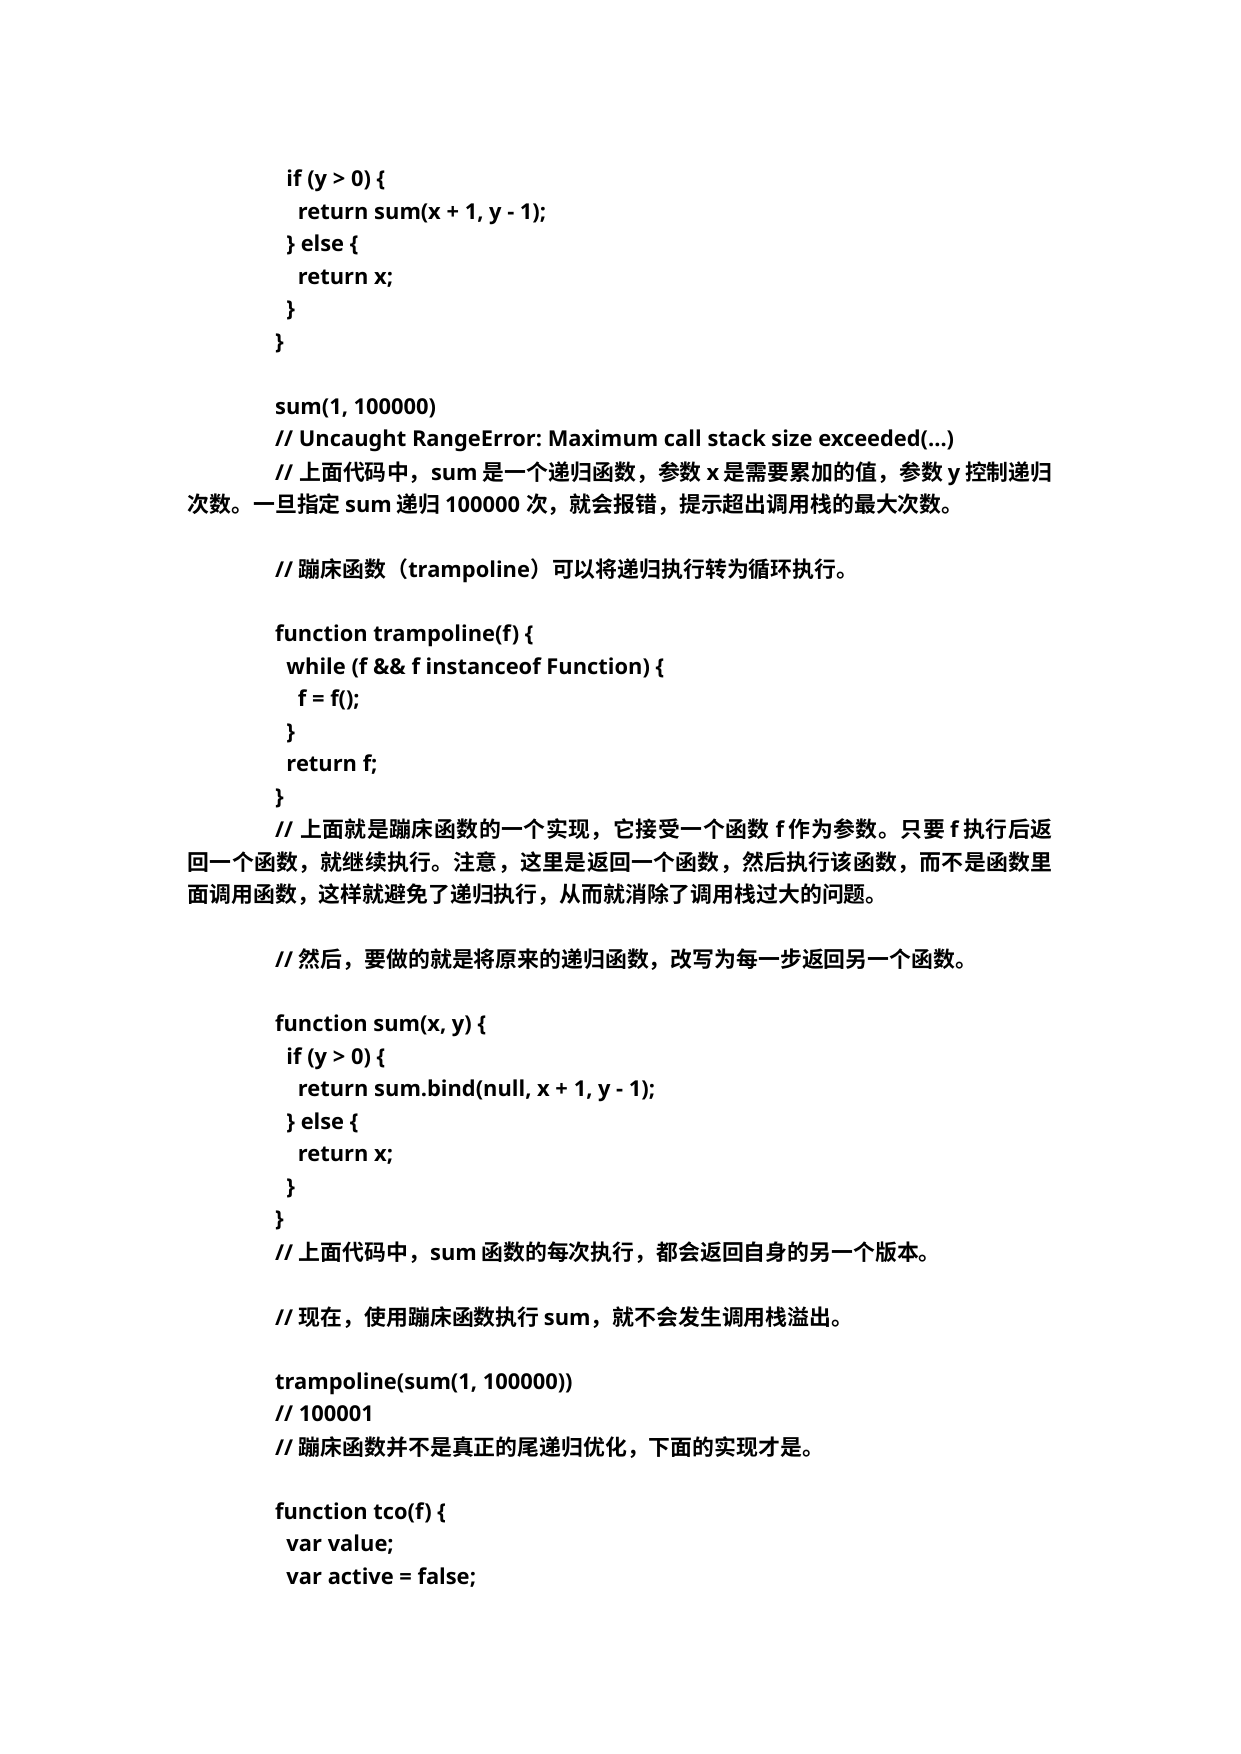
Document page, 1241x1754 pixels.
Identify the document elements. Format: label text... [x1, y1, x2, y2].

text } [187, 324, 1053, 357]
text function tco(f) { [187, 1494, 1053, 1527]
text // 100001 [187, 1397, 1053, 1429]
text function trampoline(f) { [187, 617, 1053, 649]
text // 然后，要做的就是将原来的递归函数，改写为每一步返回另一个函数。 [187, 942, 1053, 974]
text // 上面代码中，sum函数的每次执行，都会返回自身的另一个版本。 [187, 1234, 1053, 1267]
text if (y > 0) { [187, 162, 1053, 194]
text return x; [187, 1137, 1053, 1169]
text return x; [187, 259, 1053, 292]
text return sum(x + 1, y - 1); [187, 194, 1053, 227]
text } else { [187, 227, 1053, 259]
text } [187, 714, 1053, 747]
text } [187, 779, 1053, 812]
text } else { [187, 1104, 1053, 1137]
text // 上面代码中，sum是一个递归函数，参数x是需要累加的值，参数y控制递归次数。一旦指定sum递归 100000 次，就会报错，提示超出调用栈的最大次数。 [187, 454, 1053, 519]
text trampoline(sum(1, 100000)) [187, 1364, 1053, 1397]
text var value; [187, 1527, 1053, 1559]
text if (y > 0) { [187, 1039, 1053, 1072]
text } [187, 1202, 1053, 1234]
text // 蹦床函数并不是真正的尾递归优化，下面的实现才是。 [187, 1429, 1053, 1462]
text } [187, 292, 1053, 324]
text } [187, 1169, 1053, 1202]
text // 现在，使用蹦床函数执行sum，就不会发生调用栈溢出。 [187, 1299, 1053, 1332]
text return sum.bind(null, x + 1, y - 1); [187, 1072, 1053, 1104]
text // 蹦床函数（trampoline）可以将递归执行转为循环执行。 [187, 552, 1053, 584]
text while (f && f instanceof Function) { [187, 649, 1053, 682]
text return f; [187, 747, 1053, 779]
text function sum(x, y) { [187, 1007, 1053, 1039]
text // Uncaught RangeError: Maximum call stack size exceeded(…) [187, 422, 1053, 454]
text f = f(); [187, 682, 1053, 714]
text var active = false; [187, 1559, 1053, 1592]
text sum(1, 100000) [187, 389, 1053, 422]
text // 上面就是蹦床函数的一个实现，它接受一个函数f作为参数。只要f执行后返回一个函数，就继续执行。注意，这里是返回一个函数，然后执行该函数，而不是函数里面调用函数，这样就避免了递归执行，从而就消除了调用栈过大的问题。 [187, 812, 1053, 909]
